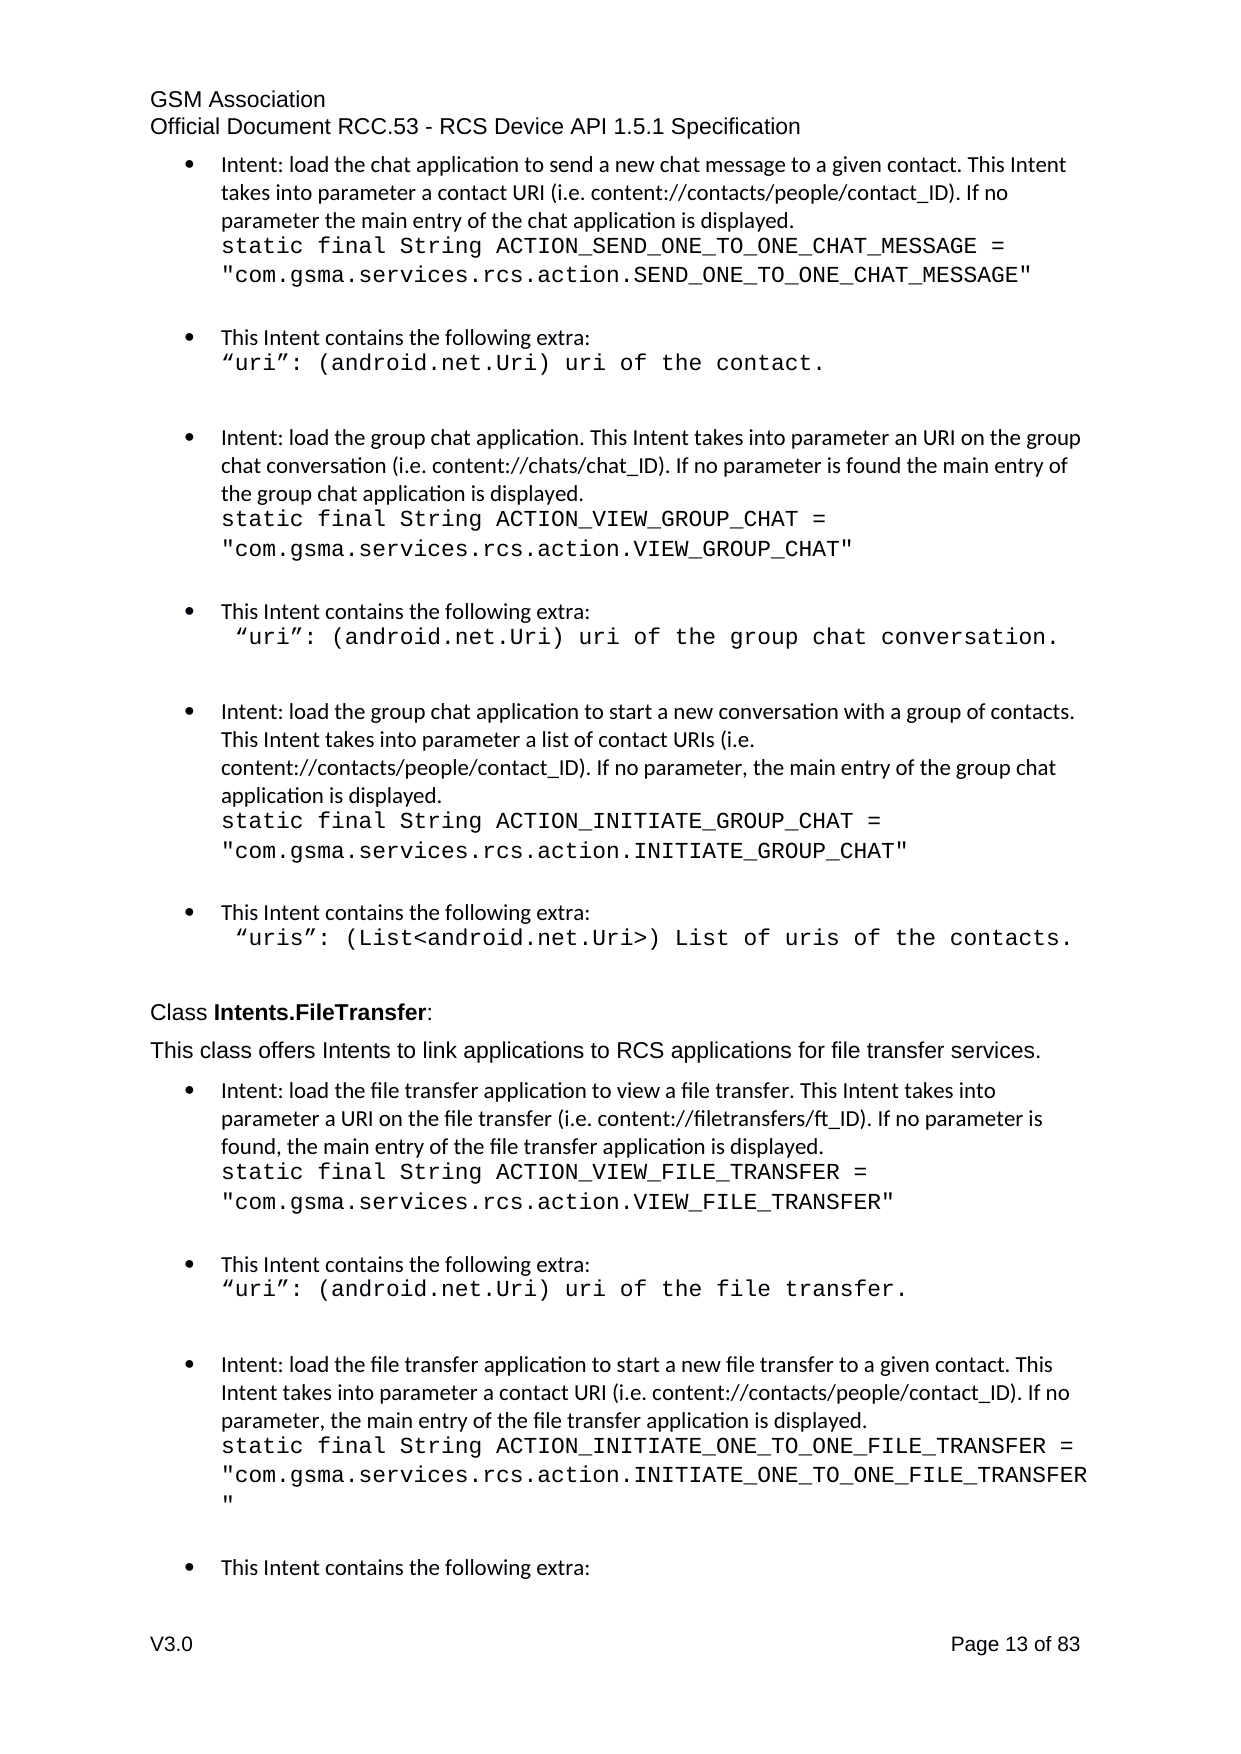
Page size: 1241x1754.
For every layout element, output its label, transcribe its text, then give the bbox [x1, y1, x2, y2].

text “uris”: (List<android.net.Uri>) List of uris of the contacts. [221, 927, 1090, 952]
text static final String ACTION_VIEW_GROUP_CHAT = "com.gsma.services.rcs.action.VIEW_GROUP_CHAT" [221, 508, 1090, 563]
list This Intent contains the following extra: [185, 323, 1090, 351]
list Intent: load the chat application to send a new chat message to a given contact. This Intent takes into parameter a contact URI (i.e. content://contacts/people/contact_ID). If no parameter the main entry of the chat application is displayed. [795, 150, 1090, 234]
list Intent: load the group chat application to start a new conversation with a group of contacts. This Intent takes into parameter a list of contact URIs (i.e. content://contacts/people/contact_ID). If no parameter, the main entry of the group chat application is displayed. [443, 697, 1090, 809]
text “uri”: (android.net.Uri) uri of the file transfer. [221, 1278, 1090, 1304]
text This class offers Intents to link applications to RCS applications for file transfer services. [150, 1037, 1090, 1064]
list This Intent contains the following extra: [185, 1553, 1090, 1581]
list This Intent contains the following extra: [185, 597, 1090, 625]
text Class Intents.FileTransfer: [150, 999, 1090, 1025]
list This Intent contains the following extra: [185, 1250, 1090, 1278]
list Intent: load the group chat application. This Intent takes into parameter an URI on the group chat conversation (i.e. content://chats/chat_ID). If no parameter is found the main entry of the group chat application is displayed. [185, 423, 1090, 508]
list This Intent contains the following extra: [185, 898, 1090, 927]
text static final String ACTION_SEND_ONE_TO_ONE_CHAT_MESSAGE = "com.gsma.services.rcs.action.SEND_ONE_TO_ONE_CHAT_MESSAGE" [221, 234, 1090, 290]
text “uri”: (android.net.Uri) uri of the contact. [221, 351, 1090, 377]
list Intent: load the file transfer application to start a new file transfer to a given contact. This Intent takes into parameter a contact URI (i.e. content://contacts/people/contact_ID). If no parameter, the main entry of the file transfer application is displayed. [869, 1350, 1090, 1434]
text static final String ACTION_VIEW_FILE_TRANSFER = "com.gsma.services.rcs.action.VIEW_FILE_TRANSFER" [221, 1160, 1090, 1216]
list Intent: load the file transfer application to view a file transfer. This Intent takes into parameter a URI on the file transfer (i.e. content://filetransfers/ft_ID). If no parameter is found, the main entry of the file transfer application is displayed. [185, 1076, 1090, 1160]
text static final String ACTION_INITIATE_ONE_TO_ONE_FILE_TRANSFER = "com.gsma.services.rcs.action.INITIATE_ONE_TO_ONE_FILE_TRANSFER" [221, 1434, 1090, 1519]
text static final String ACTION_INITIATE_GROUP_CHAT = "com.gsma.services.rcs.action.INITIATE_GROUP_CHAT" [221, 809, 1090, 865]
text “uri”: (android.net.Uri) uri of the group chat conversation. [221, 625, 1090, 651]
